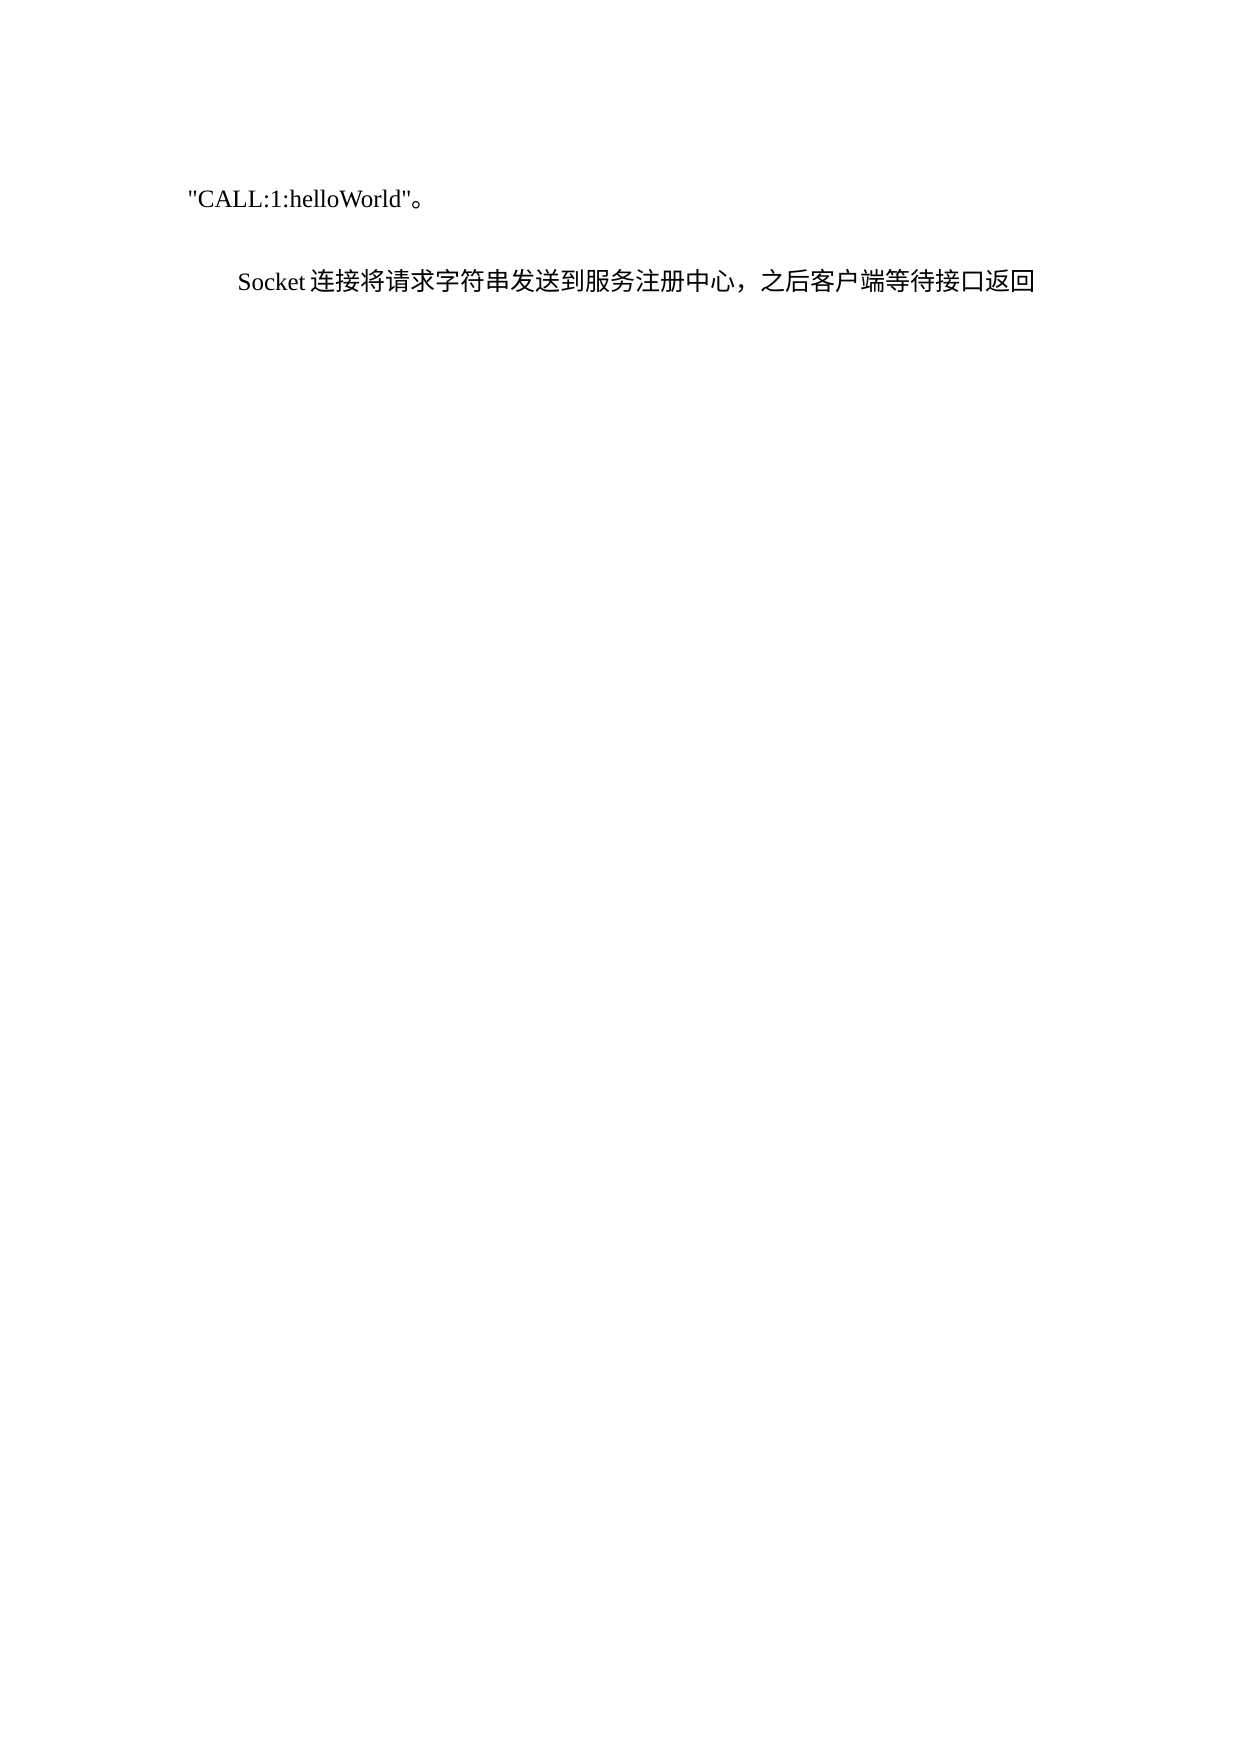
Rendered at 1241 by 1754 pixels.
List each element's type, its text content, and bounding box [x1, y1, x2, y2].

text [187, 164, 1053, 229]
text Socket连接将请求字符串发送到服务注册中心，之后客户端等待接口返回 [187, 247, 1053, 312]
